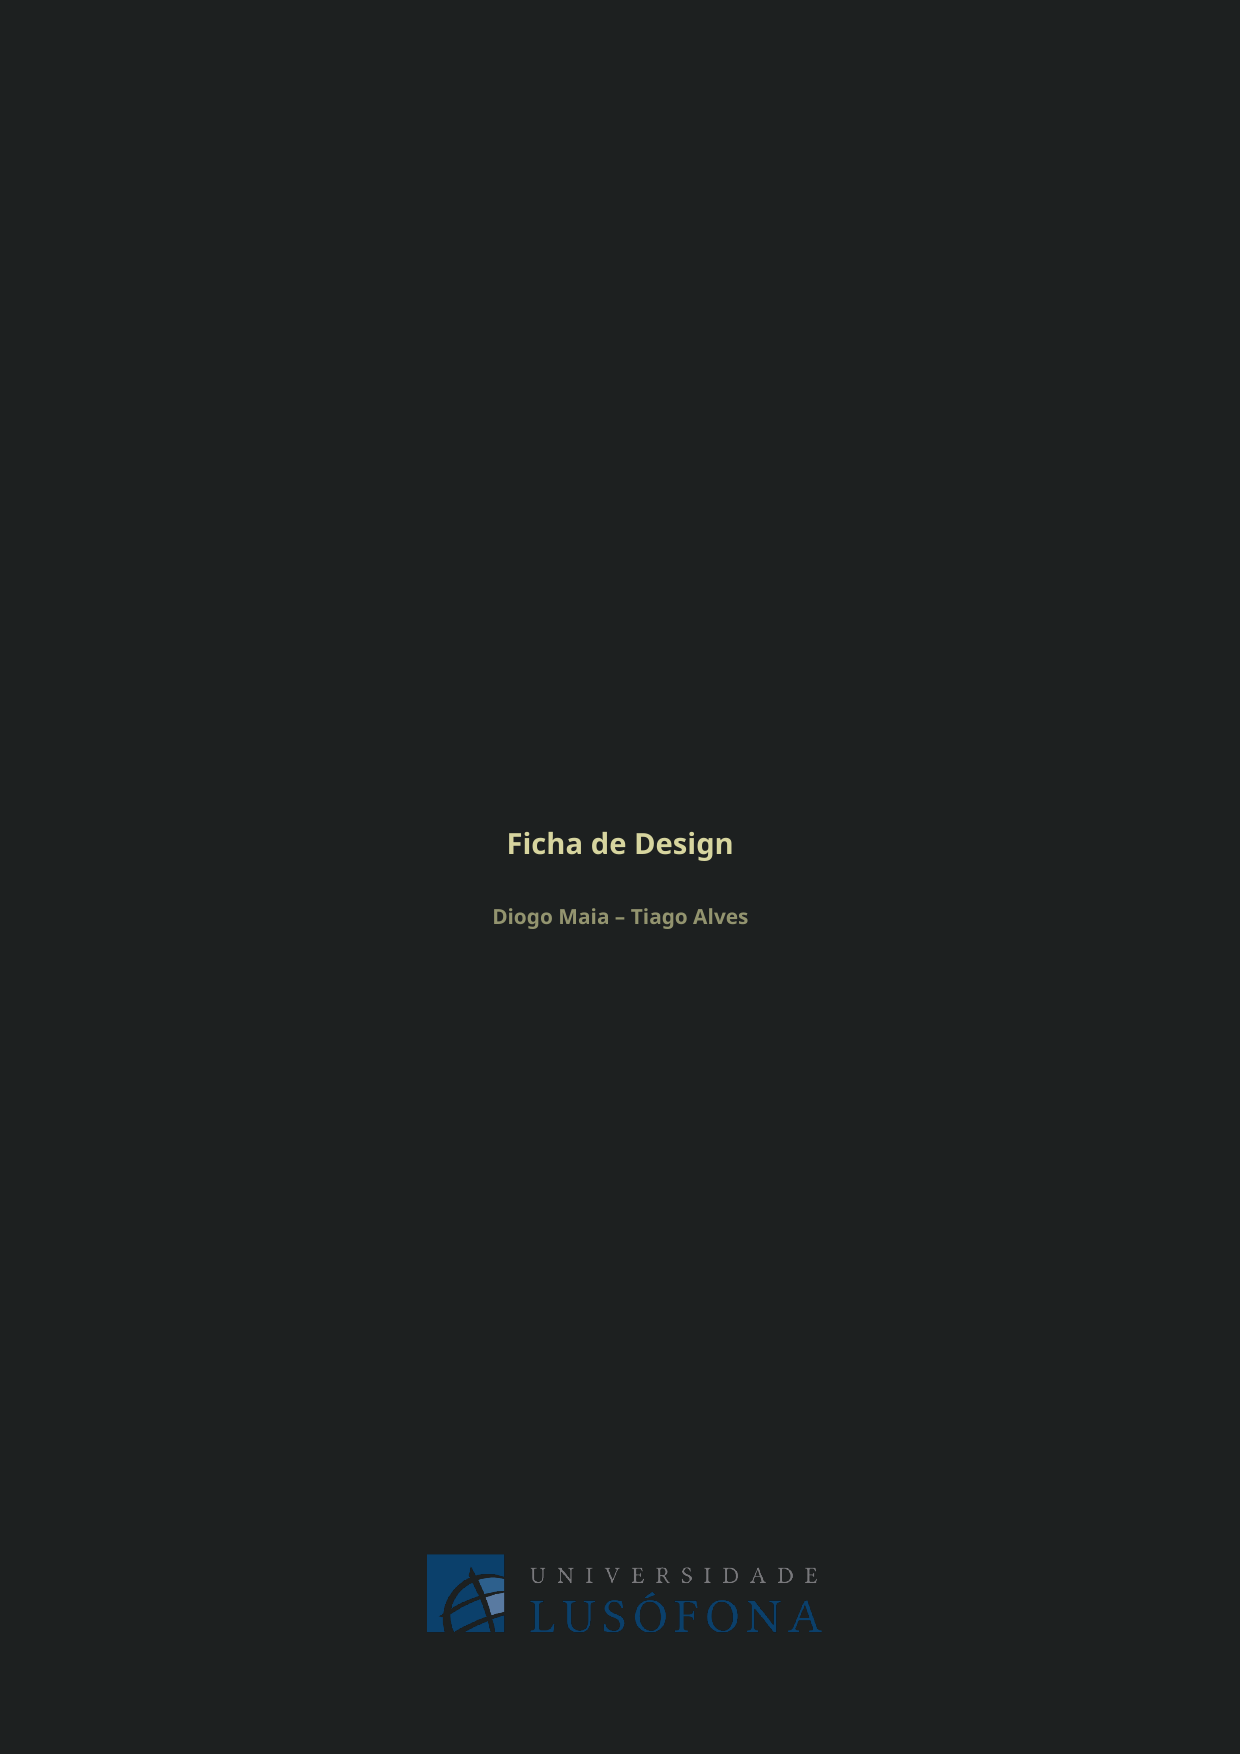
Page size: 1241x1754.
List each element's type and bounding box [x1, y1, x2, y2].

picture [337, 1490, 903, 1698]
